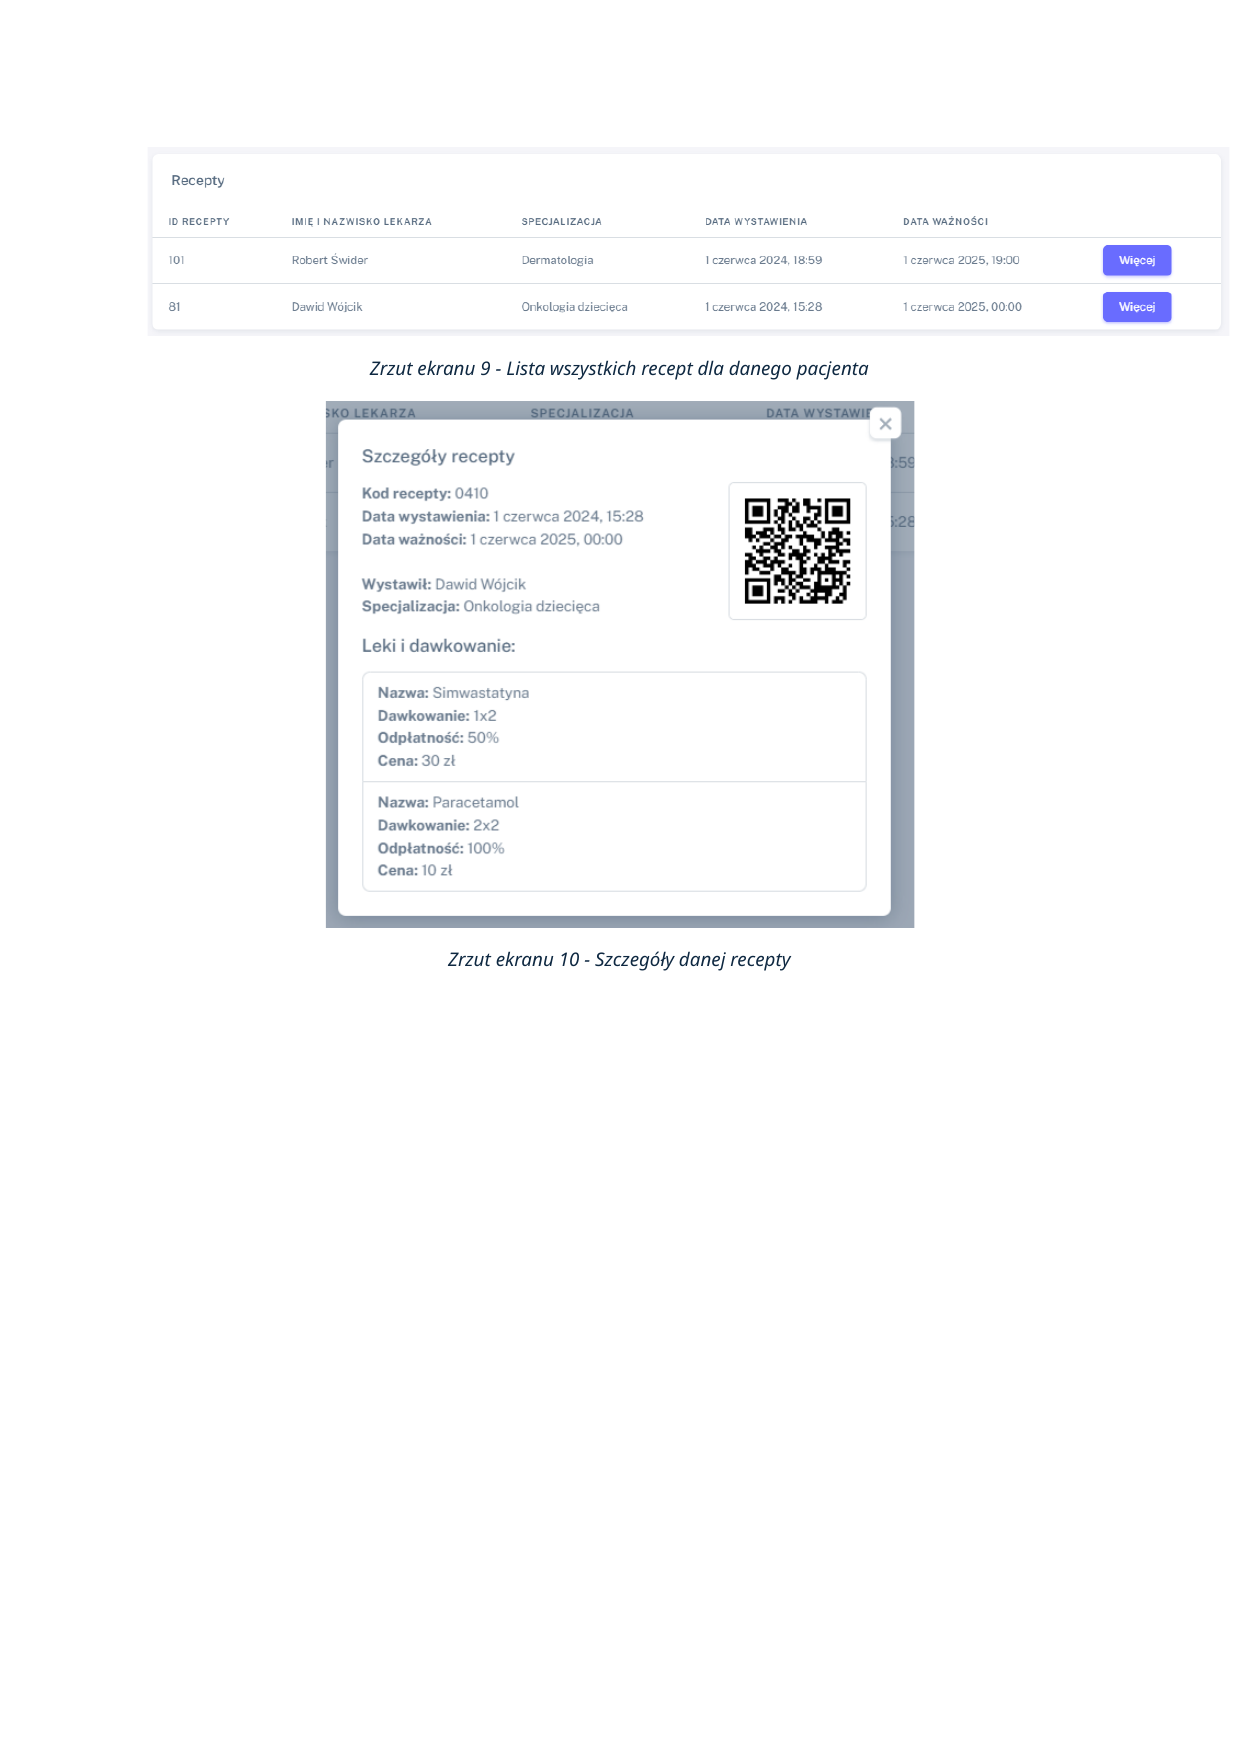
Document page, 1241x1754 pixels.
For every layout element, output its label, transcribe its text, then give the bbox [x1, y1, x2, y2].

picture [147, 147, 1230, 336]
picture [325, 401, 915, 928]
text Zrzut ekranu 10 - Szczegóły danej recepty [148, 947, 1093, 972]
text Zrzut ekranu 9 - Lista wszystkich recept dla danego pacjenta [148, 355, 1093, 380]
